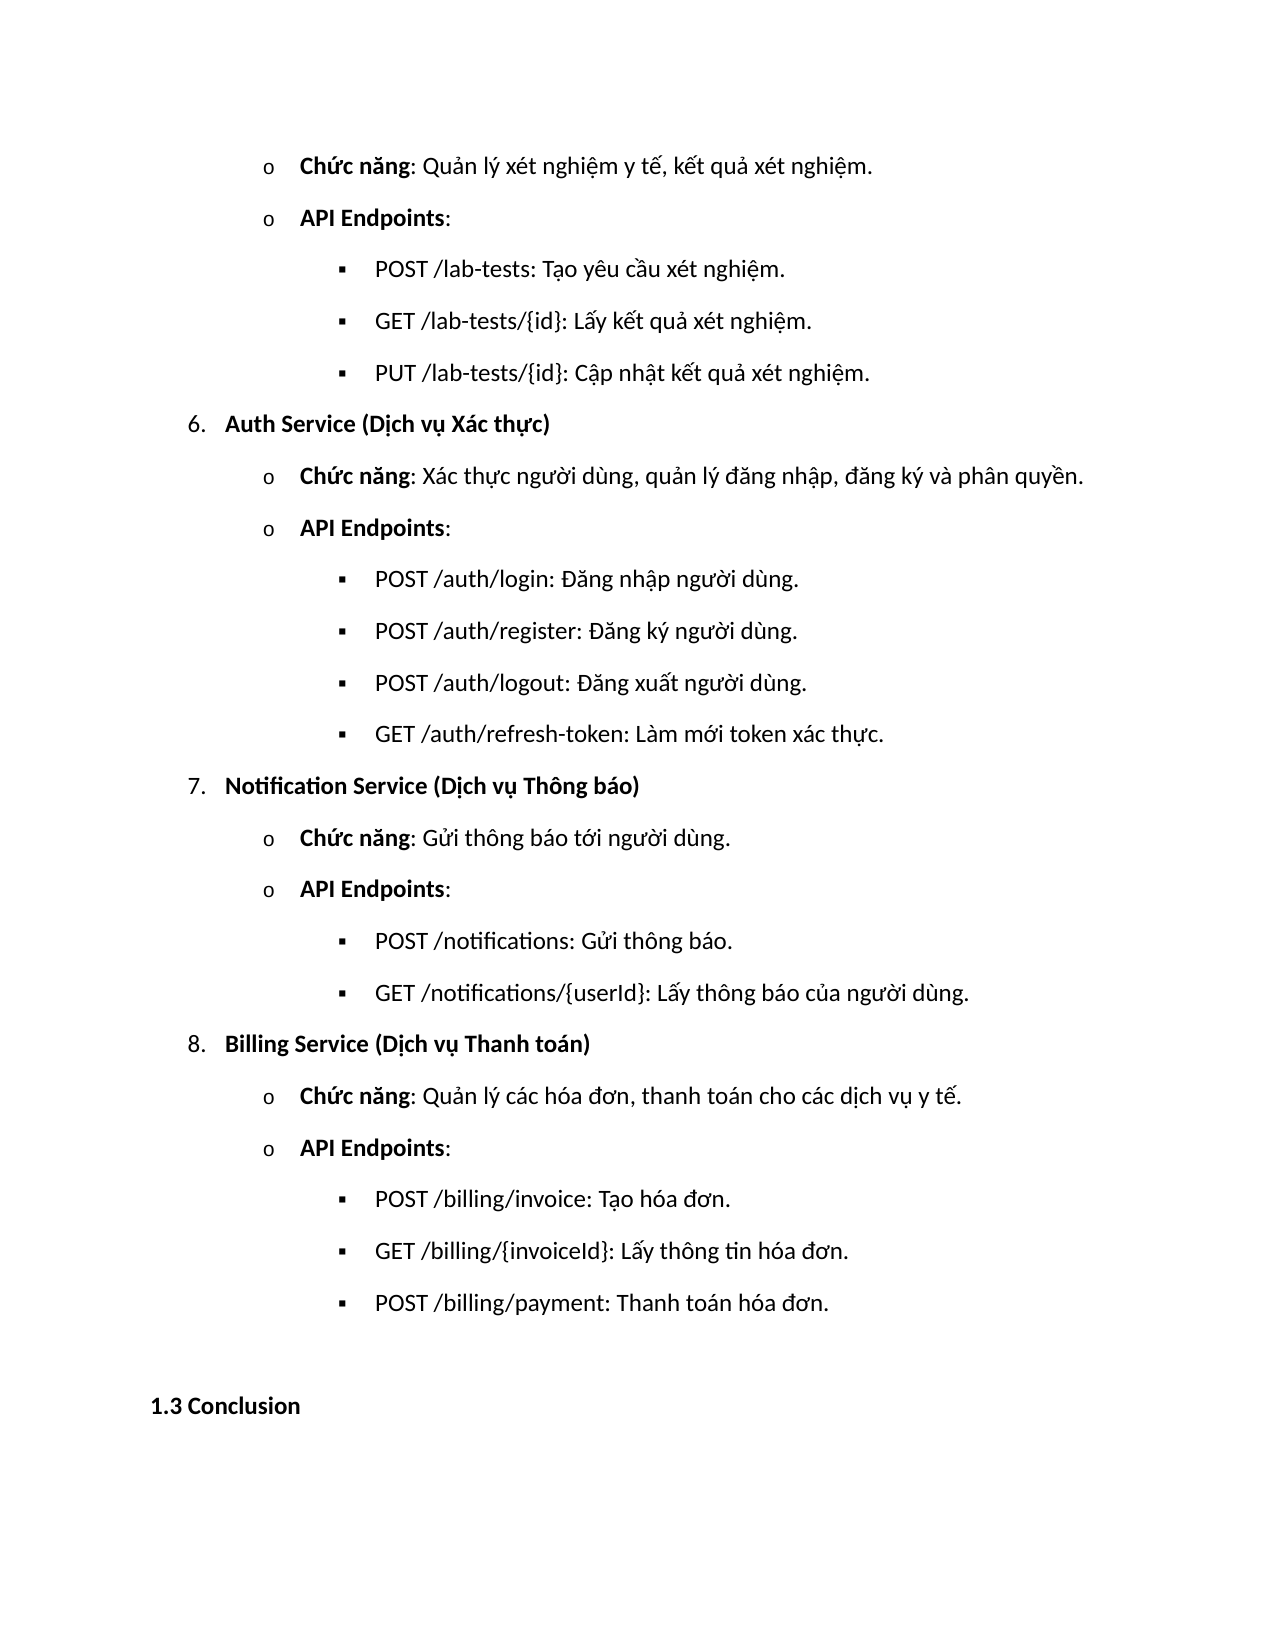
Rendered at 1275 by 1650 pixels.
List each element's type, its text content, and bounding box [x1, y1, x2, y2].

list Billing Service (Dịch vụ Thanh toán) [187, 1028, 1125, 1059]
list GET /lab-tests/{id}: Lấy kết quả xét nghiệm. [337, 305, 1125, 336]
list Notification Service (Dịch vụ Thông báo) [187, 770, 1125, 801]
list GET /notifications/{userId}: Lấy thông báo của người dùng. [337, 977, 1125, 1007]
list API Endpoints: [262, 512, 1125, 542]
list Chức năng: Xác thực người dùng, quản lý đăng nhập, đăng ký và phân quyền. [262, 460, 1125, 491]
list Chức năng: Quản lý xét nghiệm y tế, kết quả xét nghiệm. [262, 150, 1125, 181]
list POST /billing/invoice: Tạo hóa đơn. [337, 1183, 1125, 1214]
list API Endpoints: [262, 873, 1125, 904]
text 1.3 Conclusion [150, 1390, 1125, 1421]
list POST /lab-tests: Tạo yêu cầu xét nghiệm. [337, 253, 1125, 284]
list POST /auth/logout: Đăng xuất người dùng. [337, 667, 1125, 697]
list POST /notifications: Gửi thông báo. [337, 925, 1125, 956]
list POST /auth/register: Đăng ký người dùng. [337, 615, 1125, 646]
list API Endpoints: [262, 1132, 1125, 1162]
list POST /auth/login: Đăng nhập người dùng. [337, 563, 1125, 594]
list Chức năng: Gửi thông báo tới người dùng. [262, 822, 1125, 852]
list PUT /lab-tests/{id}: Cập nhật kết quả xét nghiệm. [337, 357, 1125, 387]
list Auth Service (Dịch vụ Xác thực) [187, 408, 1125, 439]
list GET /billing/{invoiceId}: Lấy thông tin hóa đơn. [337, 1235, 1125, 1266]
list Chức năng: Quản lý các hóa đơn, thanh toán cho các dịch vụ y tế. [262, 1080, 1125, 1111]
list GET /auth/refresh-token: Làm mới token xác thực. [337, 718, 1125, 749]
list POST /billing/payment: Thanh toán hóa đơn. [337, 1287, 1125, 1317]
list API Endpoints: [262, 202, 1125, 232]
